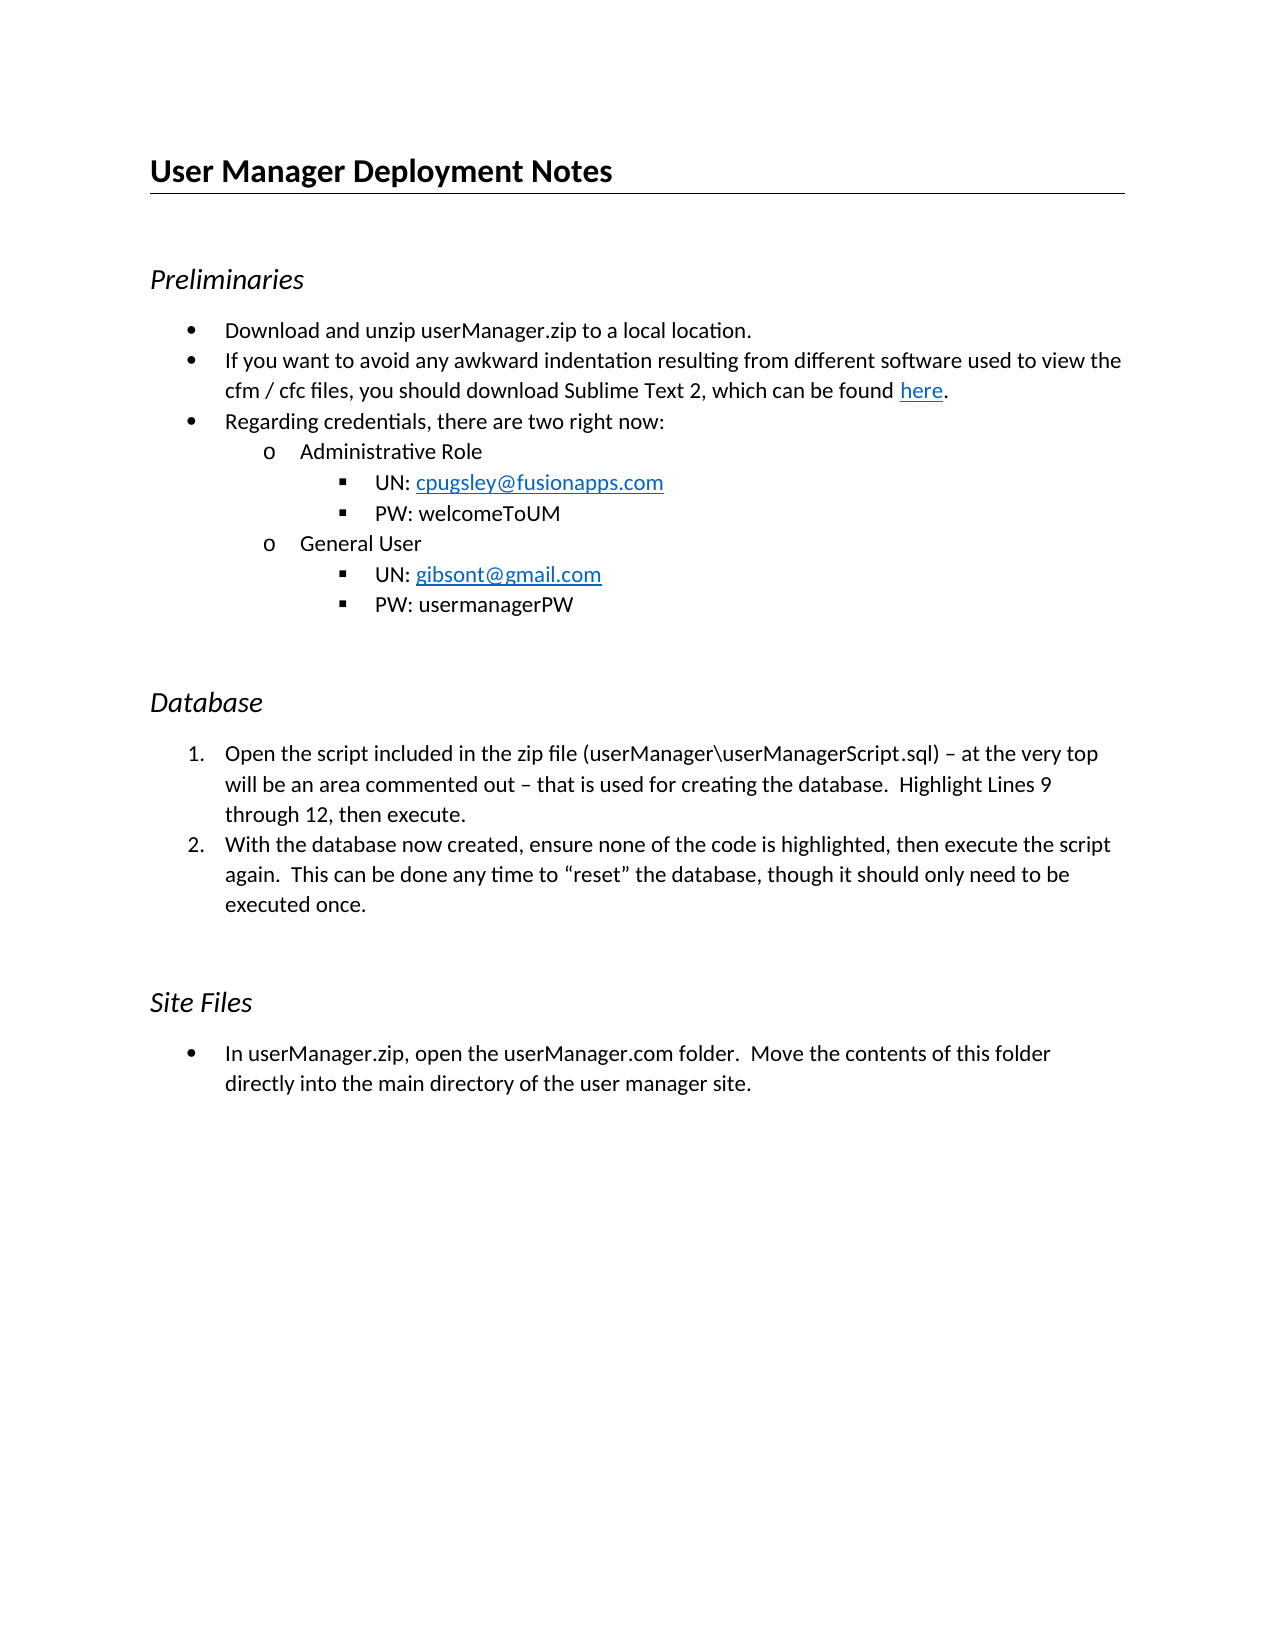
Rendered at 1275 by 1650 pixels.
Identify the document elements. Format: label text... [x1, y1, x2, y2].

list UN: cpugsley@fusionapps.com [337, 468, 1125, 497]
list Administrative Role [262, 437, 1125, 466]
list General User [262, 529, 1125, 558]
list In userManager.zip, open the userManager.com folder. Move the contents of this folder directly into the main directory of the user manager site. [187, 1039, 1125, 1098]
text Site Files [150, 984, 1125, 1020]
text Preliminaries [150, 261, 1125, 297]
text User Manager Deployment Notes [150, 150, 1125, 193]
text Database [150, 684, 1125, 720]
list UN: gibsont@gmail.com [337, 560, 1125, 588]
list Download and unzip userManager.zip to a local location. [187, 316, 1125, 344]
list PW: welcomeToUM [337, 499, 1125, 527]
list With the database now created, ensure none of the code is highlighted, then execute the script again. This can be done any time to “reset” the database, though it should only need to be executed once. [187, 830, 1125, 918]
list PW: usermanagerPW [337, 591, 1125, 619]
list Regarding credentials, there are two right now: [187, 407, 1125, 435]
list Open the script included in the zip file (userManager\userManagerScript.sql) – at the very top will be an area commented out – that is used for creating the database. Highlight Lines 9 through 12, then execute. [187, 739, 1125, 828]
list If you want to avoid any awkward indentation resulting from different software used to view the cfm / cfc files, you should download Sublime Text 2, which can be found here. [187, 346, 1125, 405]
